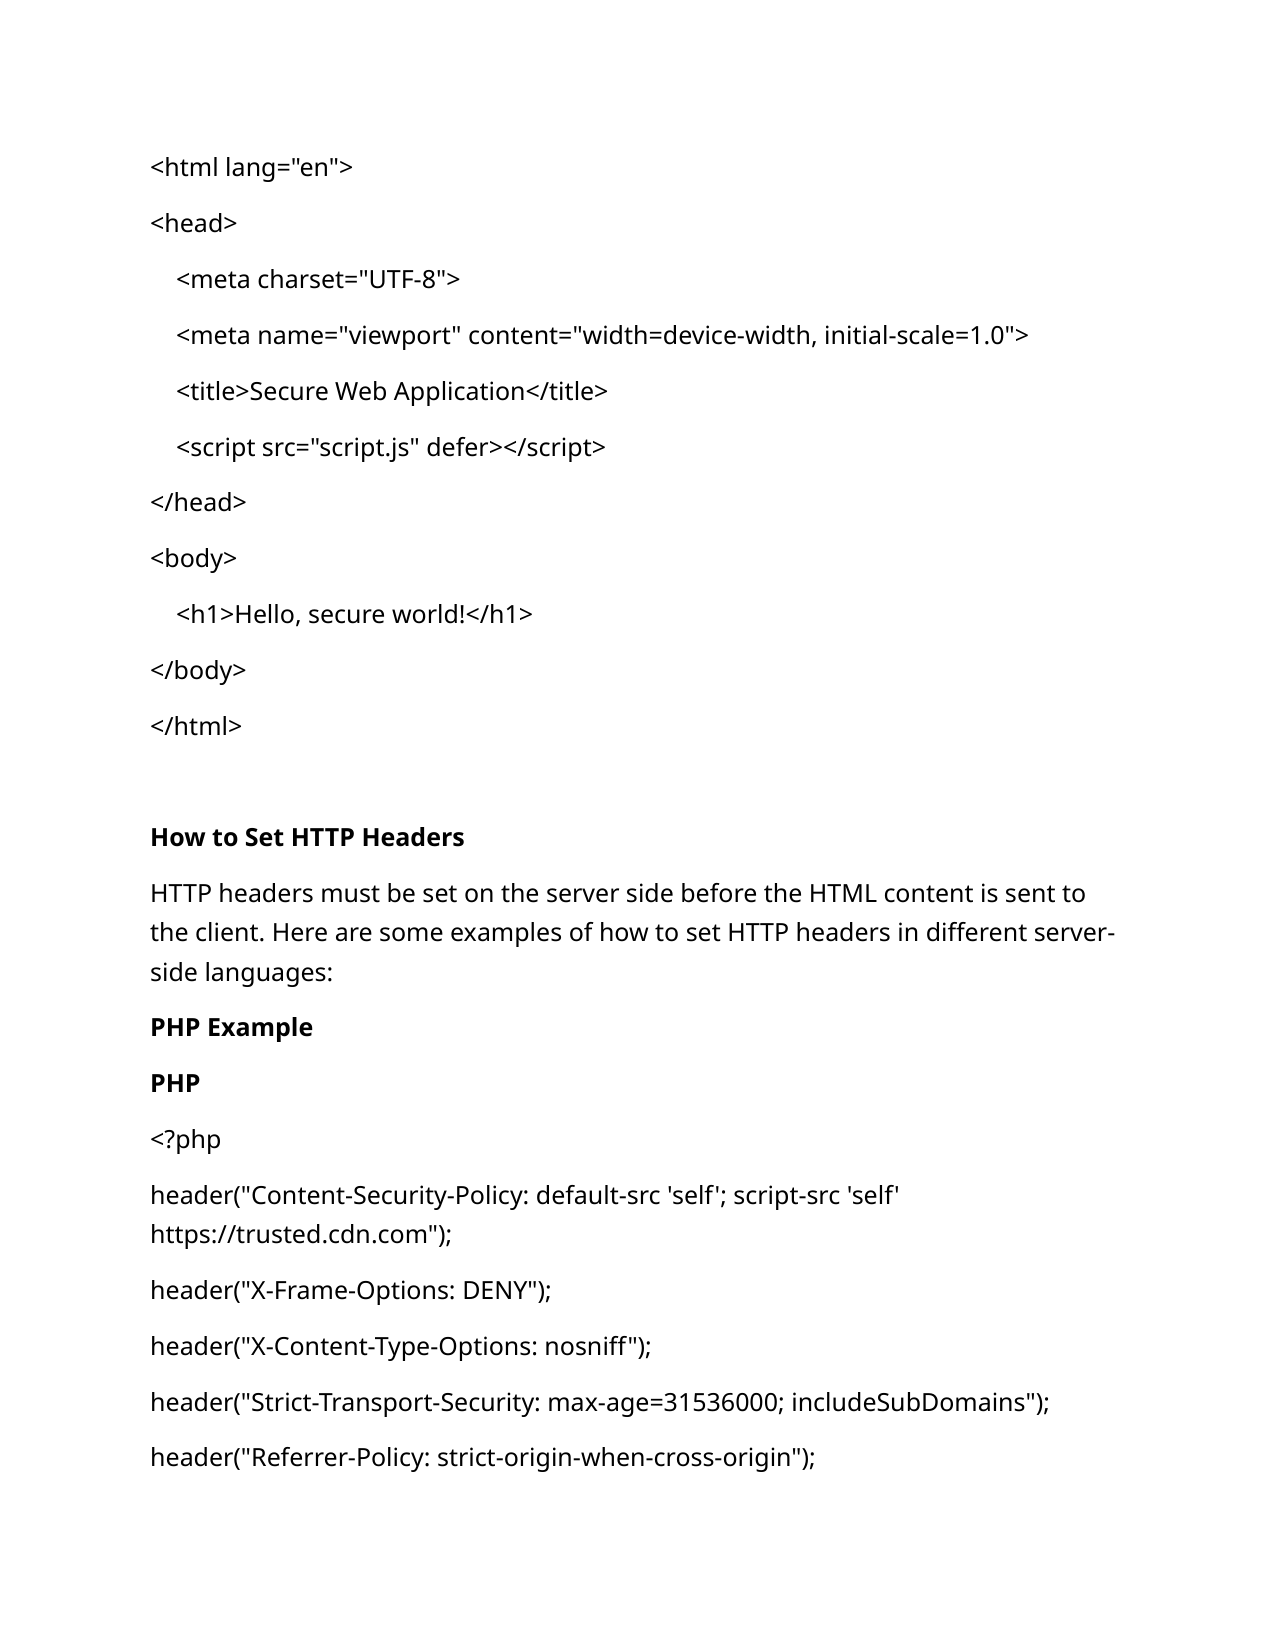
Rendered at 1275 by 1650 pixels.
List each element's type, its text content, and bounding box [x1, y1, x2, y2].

text <meta charset="UTF-8"> [150, 262, 1125, 296]
text header("Referrer-Policy: strict-origin-when-cross-origin"); [150, 1440, 1125, 1474]
text <html lang="en"> [150, 150, 1125, 184]
text PHP [150, 1066, 1125, 1100]
text <body> [150, 541, 1125, 575]
text header("X-Frame-Options: DENY"); [150, 1272, 1125, 1307]
text <script src="script.js" defer></script> [150, 429, 1125, 463]
text PHP Example [150, 1010, 1125, 1044]
text <?php [150, 1122, 1125, 1156]
text <h1>Hello, secure world!</h1> [150, 597, 1125, 631]
text <head> [150, 206, 1125, 240]
text HTTP headers must be set on the server side before the HTML content is sent to the client. Here are some examples of how to set HTTP headers in different server-side languages: [150, 876, 1125, 988]
text How to Set HTTP Headers [150, 820, 1125, 854]
text header("X-Content-Type-Options: nosniff"); [150, 1328, 1125, 1362]
text </body> [150, 652, 1125, 687]
text </html> [150, 708, 1125, 742]
text header("Content-Security-Policy: default-src 'self'; script-src 'self' https://trusted.cdn.com"); [150, 1177, 1125, 1251]
text <title>Secure Web Application</title> [150, 373, 1125, 407]
text header("Strict-Transport-Security: max-age=31536000; includeSubDomains"); [150, 1384, 1125, 1418]
text </head> [150, 485, 1125, 519]
text <meta name="viewport" content="width=device-width, initial-scale=1.0"> [150, 317, 1125, 352]
